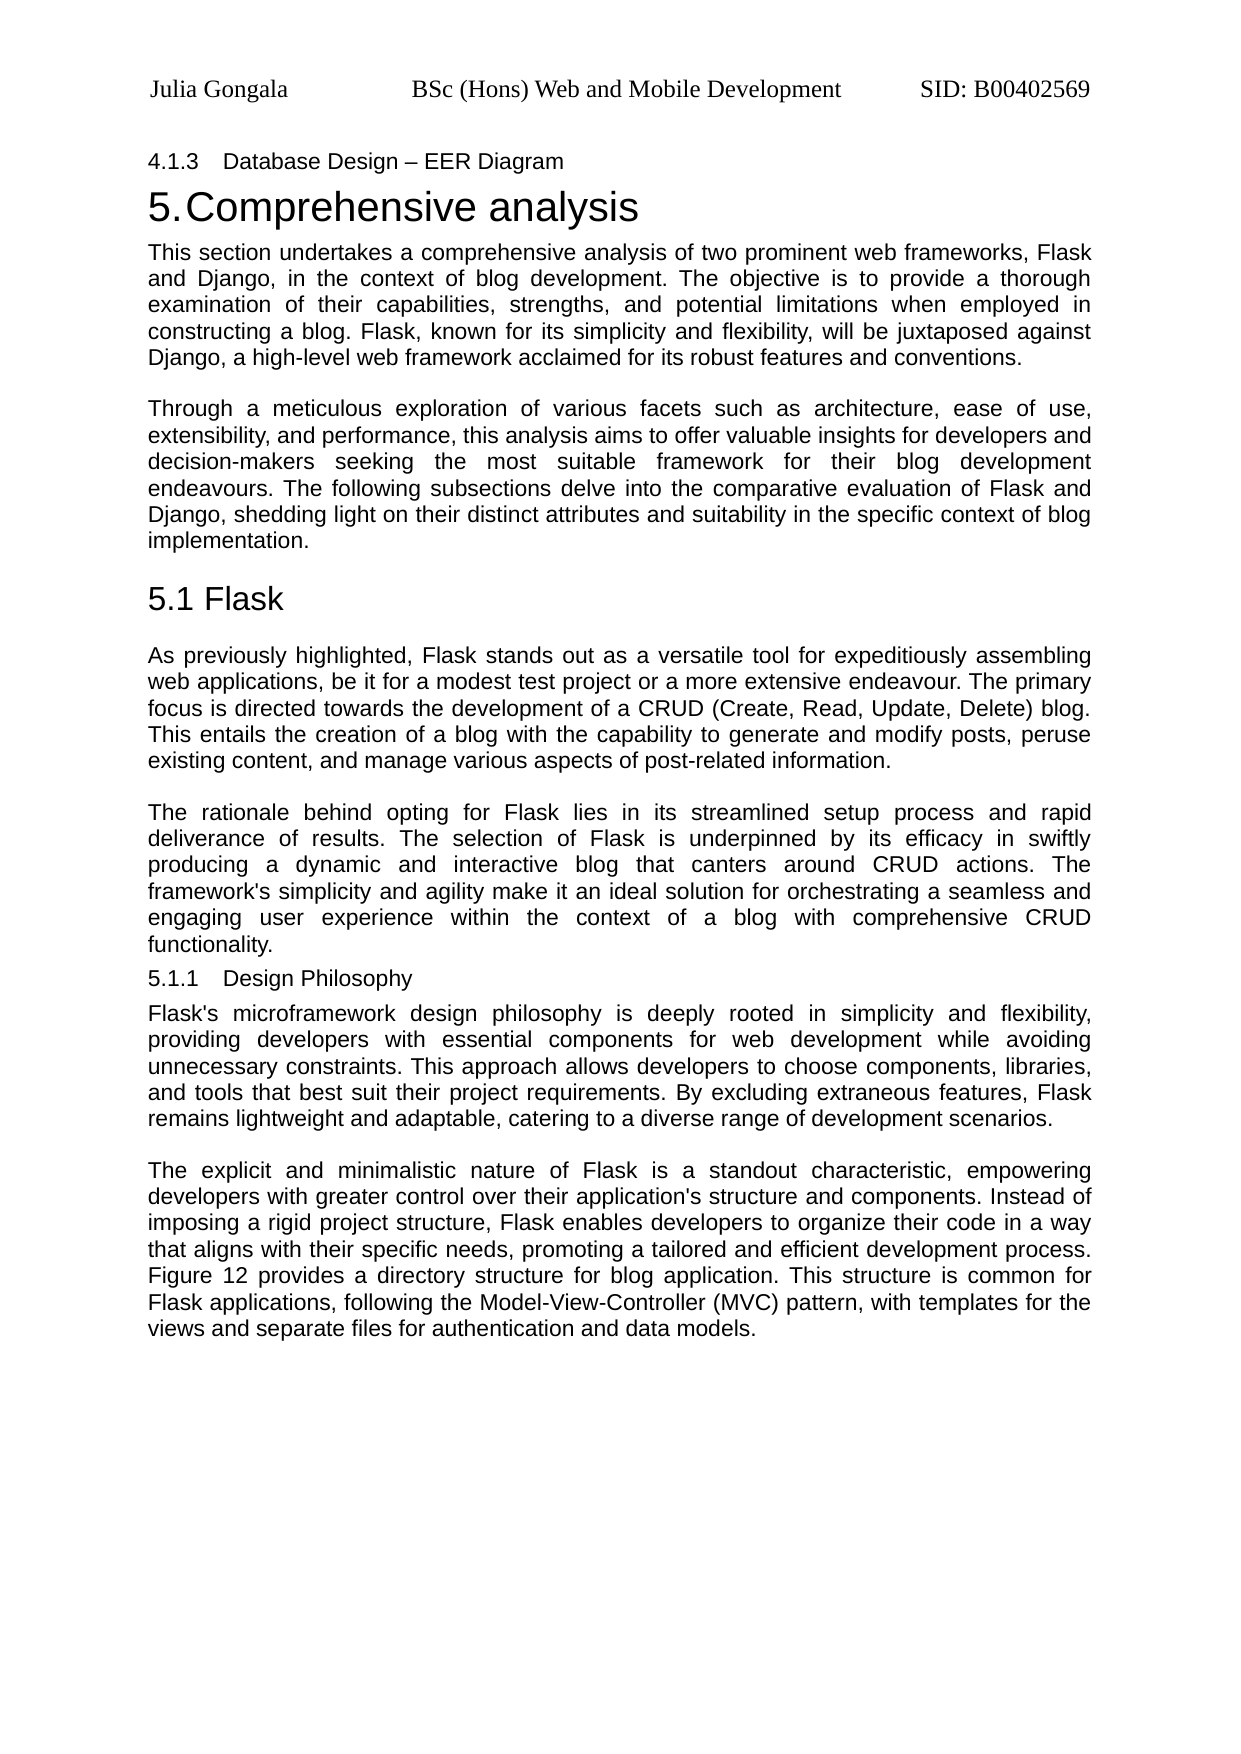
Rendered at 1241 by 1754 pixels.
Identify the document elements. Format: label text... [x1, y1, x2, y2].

text Through a meticulous exploration of various facets such as architecture, ease of use, extensibility, and performance, this analysis aims to offer valuable insights for developers and decision-makers seeking the most suitable framework for their blog development endeavours. The following subsections delve into the comparative evaluation of Flask and Django, shedding light on their distinct attributes and suitability in the specific context of blog implementation. [148, 395, 1092, 553]
subtitle Design Philosophy [148, 965, 1092, 992]
subtitle Comprehensive analysis [148, 182, 1092, 230]
text The rationale behind opting for Flask lies in its streamlined setup process and rapid deliverance of results. The selection of Flask is underpinned by its efficacy in swiftly producing a dynamic and interactive blog that canters around CRUD actions. The framework's simplicity and agility make it an ideal solution for orchestrating a seamless and engaging user experience within the context of a blog with comprehensive CRUD functionality. [148, 799, 1092, 957]
subtitle Database Design – EER Diagram [148, 148, 1092, 174]
subtitle Flask [148, 578, 1092, 617]
text Flask's microframework design philosophy is deeply rooted in simplicity and flexibility, providing developers with essential components for web development while avoiding unnecessary constraints. This approach allows developers to choose components, libraries, and tools that best suit their project requirements. By excluding extraneous features, Flask remains lightweight and adaptable, catering to a diverse range of development scenarios. [148, 1000, 1092, 1132]
text As previously highlighted, Flask stands out as a versatile tool for expeditiously assembling web applications, be it for a modest test project or a more extensive endeavour. The primary focus is directed towards the development of a CRUD (Create, Read, Update, Delete) blog. This entails the creation of a blog with the capability to generate and modify posts, peruse existing content, and manage various aspects of post-related information. [148, 642, 1092, 774]
text The explicit and minimalistic nature of Flask is a standout characteristic, empowering developers with greater control over their application's structure and components. Instead of imposing a rigid project structure, Flask enables developers to organize their code in a way that aligns with their specific needs, promoting a tailored and efficient development process. Figure 12 provides a directory structure for blog application. This structure is common for Flask applications, following the Model-View-Controller (MVC) pattern, with templates for the views and separate files for authentication and data models. [148, 1157, 1092, 1341]
